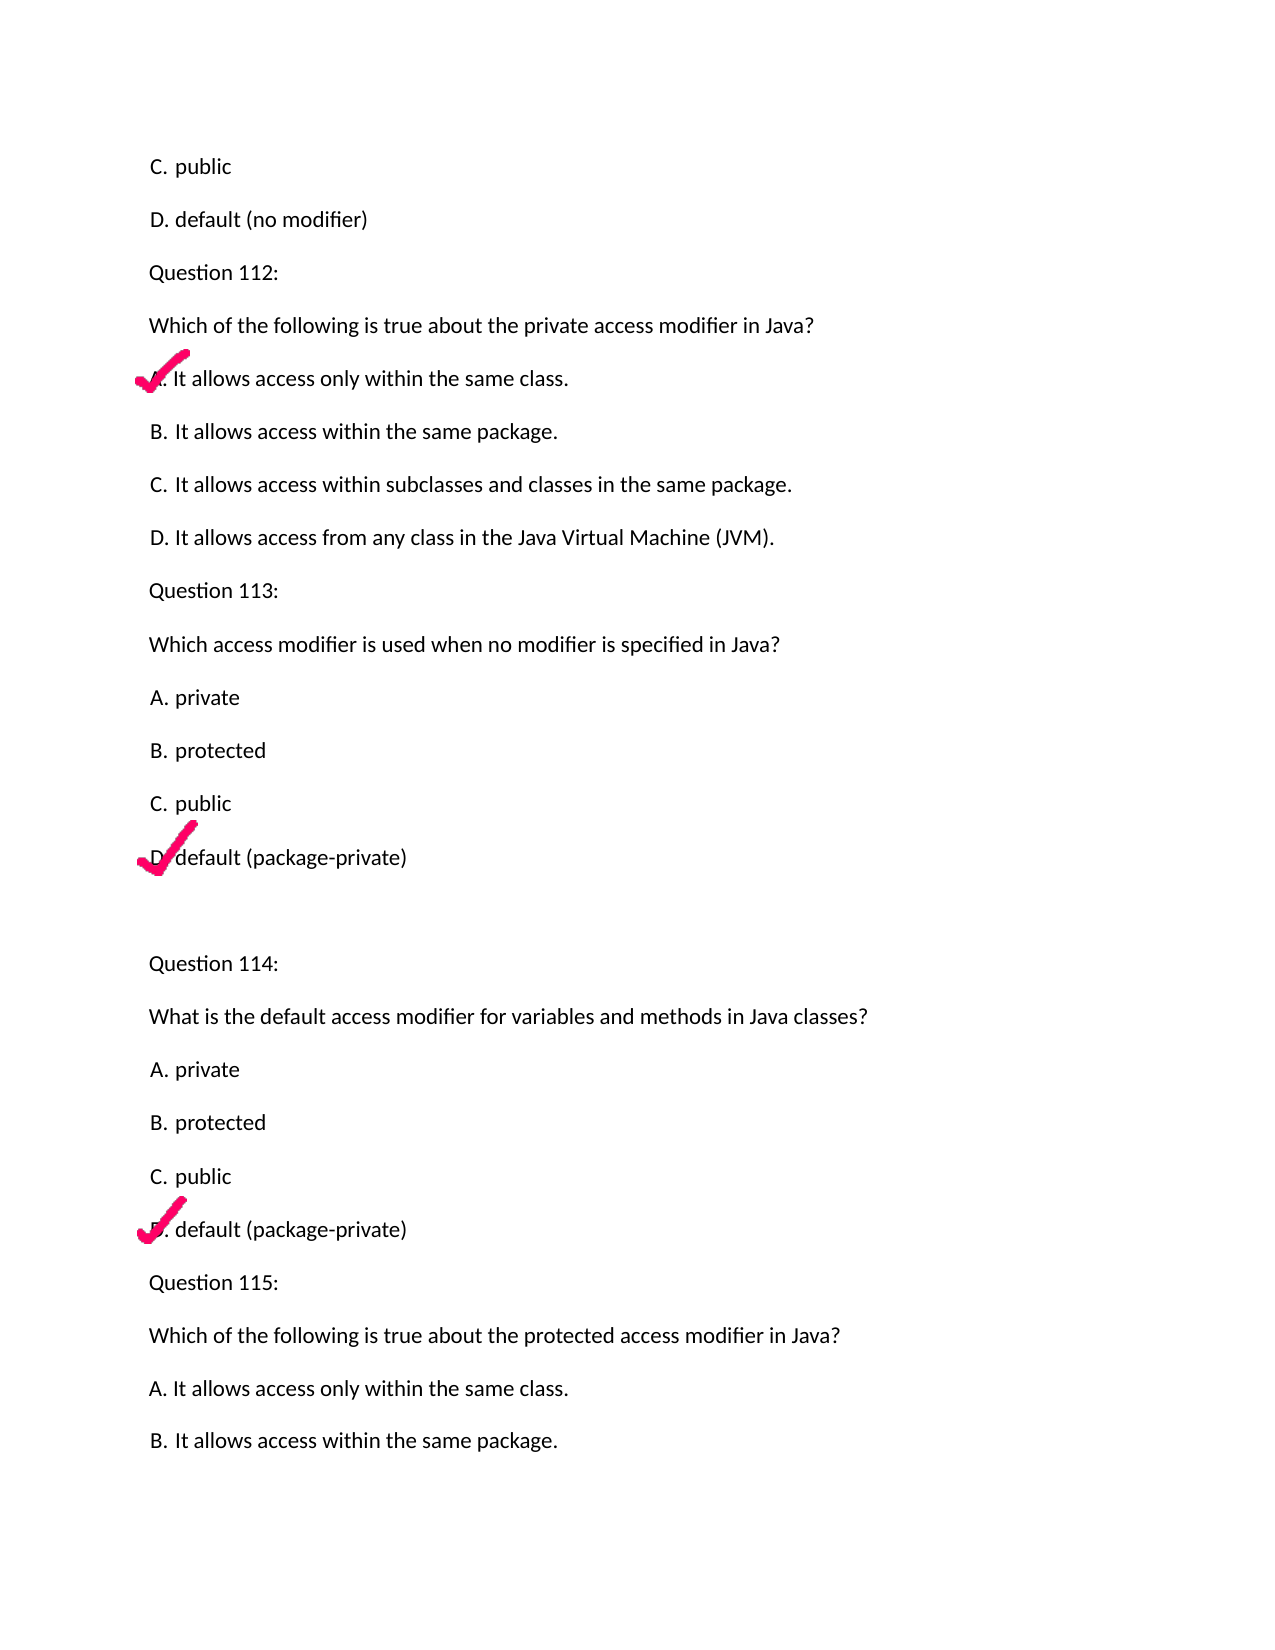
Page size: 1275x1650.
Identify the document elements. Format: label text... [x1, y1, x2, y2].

list It allows access within the same package. [150, 417, 1123, 445]
text Question 114: [148, 949, 1123, 977]
text Question 115: [148, 1268, 1123, 1296]
text Which access modifier is used when no modifier is specified in Java? [148, 630, 1123, 658]
list private [150, 683, 1123, 711]
text A. It allows access only within the same class. [148, 1374, 870, 1402]
list public [150, 789, 1123, 817]
text Question 112: [148, 258, 1123, 286]
list It allows access within subclasses and classes in the same package. [150, 470, 1123, 498]
picture [135, 349, 190, 393]
list It allows access within the same package. [150, 1427, 1123, 1455]
text Question 113: [148, 577, 1123, 604]
text Which of the following is true about the protected access modifier in Java? [148, 1321, 870, 1349]
list public [150, 1162, 1123, 1190]
text Which of the following is true about the private access modifier in Java? [148, 312, 844, 340]
list default (no modifier) [150, 205, 1123, 233]
list private [150, 1055, 1123, 1083]
list default (package-private) [187, 1215, 1123, 1243]
text What is the default access modifier for variables and methods in Java classes? [148, 1002, 1123, 1030]
list public [150, 152, 1123, 180]
text A. It allows access only within the same class. [190, 364, 844, 392]
list default (package-private) [198, 843, 1123, 871]
list protected [150, 736, 1123, 764]
list protected [150, 1108, 1123, 1137]
picture [137, 820, 198, 876]
list It allows access from any class in the Java Virtual Machine (JVM). [150, 523, 1123, 551]
picture [137, 1196, 187, 1244]
